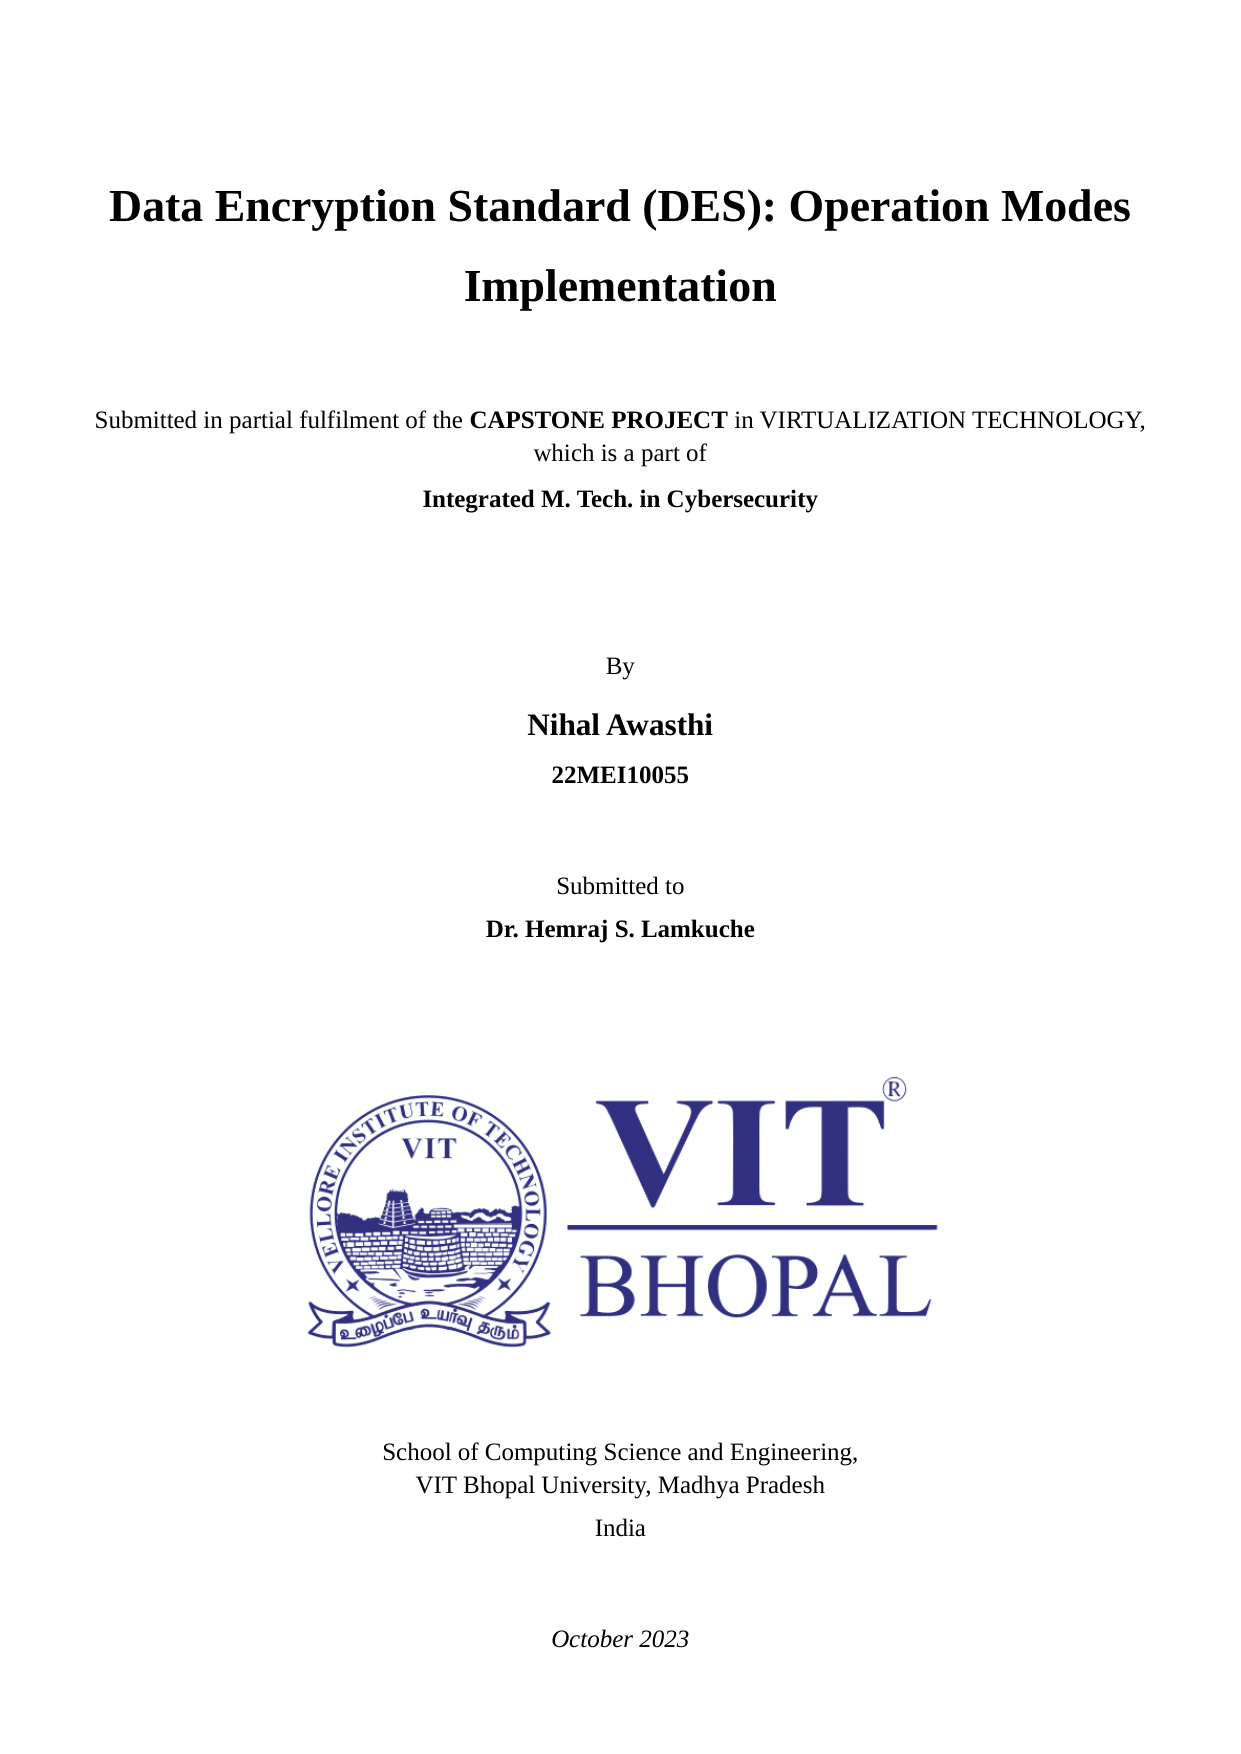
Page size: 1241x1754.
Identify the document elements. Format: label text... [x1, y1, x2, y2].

picture [296, 1071, 944, 1355]
text VIT Bhopal University, Madhya Pradesh [75, 1470, 1165, 1498]
text Submitted in partial fulfilment of the CAPSTONE PROJECT in VIRTUALIZATION TECHNOLOGY, which is a part of [75, 405, 1165, 467]
text Dr. Hemraj S. Lamkuche [75, 914, 1165, 943]
text Submitted to [75, 871, 1165, 900]
text 22MEI10055 [75, 760, 1165, 789]
text Nihal Awasthi [75, 706, 1165, 742]
text October 2023 [75, 1624, 1165, 1653]
text Data Encryption Standard (DES): Operation Modes Implementation [75, 179, 1165, 311]
text India [75, 1513, 1165, 1542]
text By [75, 651, 1165, 679]
text Integrated M. Tech. in Cybersecurity [75, 484, 1165, 513]
text School of Computing Science and Engineering, [75, 1437, 1165, 1465]
